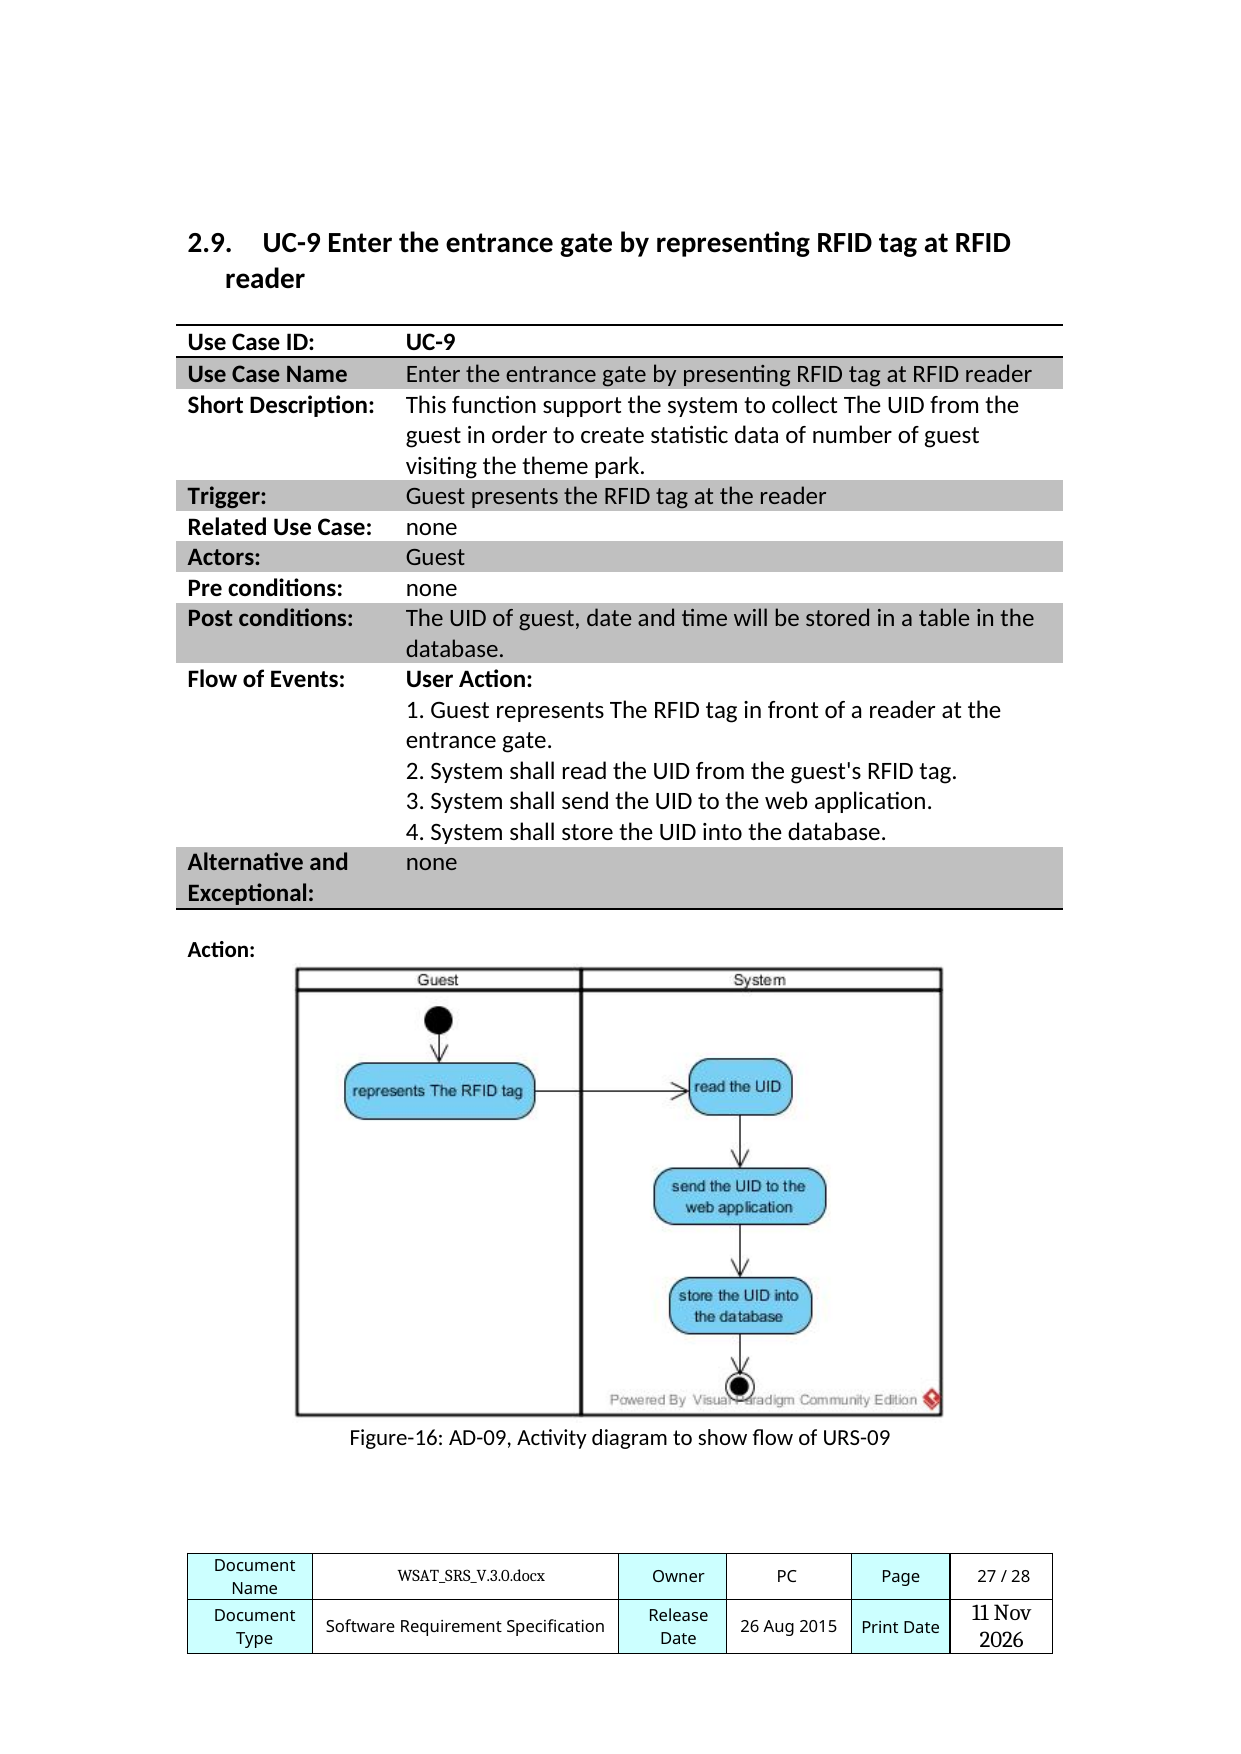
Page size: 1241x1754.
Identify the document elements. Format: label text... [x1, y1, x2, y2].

text Action: [187, 935, 1053, 963]
table_header UC-9 [394, 326, 1063, 356]
table_cell Trigger: [176, 480, 394, 511]
table_header Use Case ID: [176, 326, 394, 356]
table_cell User Action: 1. Guest represents The RFID tag in front of a reader at the entrance gate. 2. System shall read the UID from the guest's RFID tag. 3. System shall send the UID to the web application. 4. System shall store the UID into the database. [394, 664, 1063, 847]
table_cell Use Case Name [176, 358, 394, 389]
table_cell Flow of Events: [176, 664, 394, 847]
table_cell Related Use Case: [176, 511, 394, 541]
table_cell Alternative and Exceptional: [176, 847, 394, 908]
text Figure-16: AD-09, Activity diagram to show flow of URS-09 [187, 1423, 1053, 1451]
subtitle UC-9 Enter the entrance gate by representing RFID tag at RFID reader [187, 224, 1053, 296]
table_cell none [394, 847, 1063, 908]
table_cell Pre conditions: [176, 572, 394, 602]
table_cell This function support the system to collect The UID from the guest in order to create statistic data of number of guest visiting the theme park. [394, 389, 1063, 480]
table_cell The UID of guest, date and time will be stored in a table in the database. [394, 603, 1063, 663]
picture [292, 963, 949, 1423]
table_cell none [394, 511, 1063, 541]
table_cell Short Description: [176, 389, 394, 480]
table_cell Post conditions: [176, 603, 394, 663]
table_cell Actors: [176, 541, 394, 572]
table_cell Guest presents the RFID tag at the reader [394, 480, 1063, 511]
table_cell Enter the entrance gate by presenting RFID tag at RFID reader [394, 358, 1063, 389]
table_cell Guest [394, 541, 1063, 572]
table_cell none [394, 572, 1063, 602]
